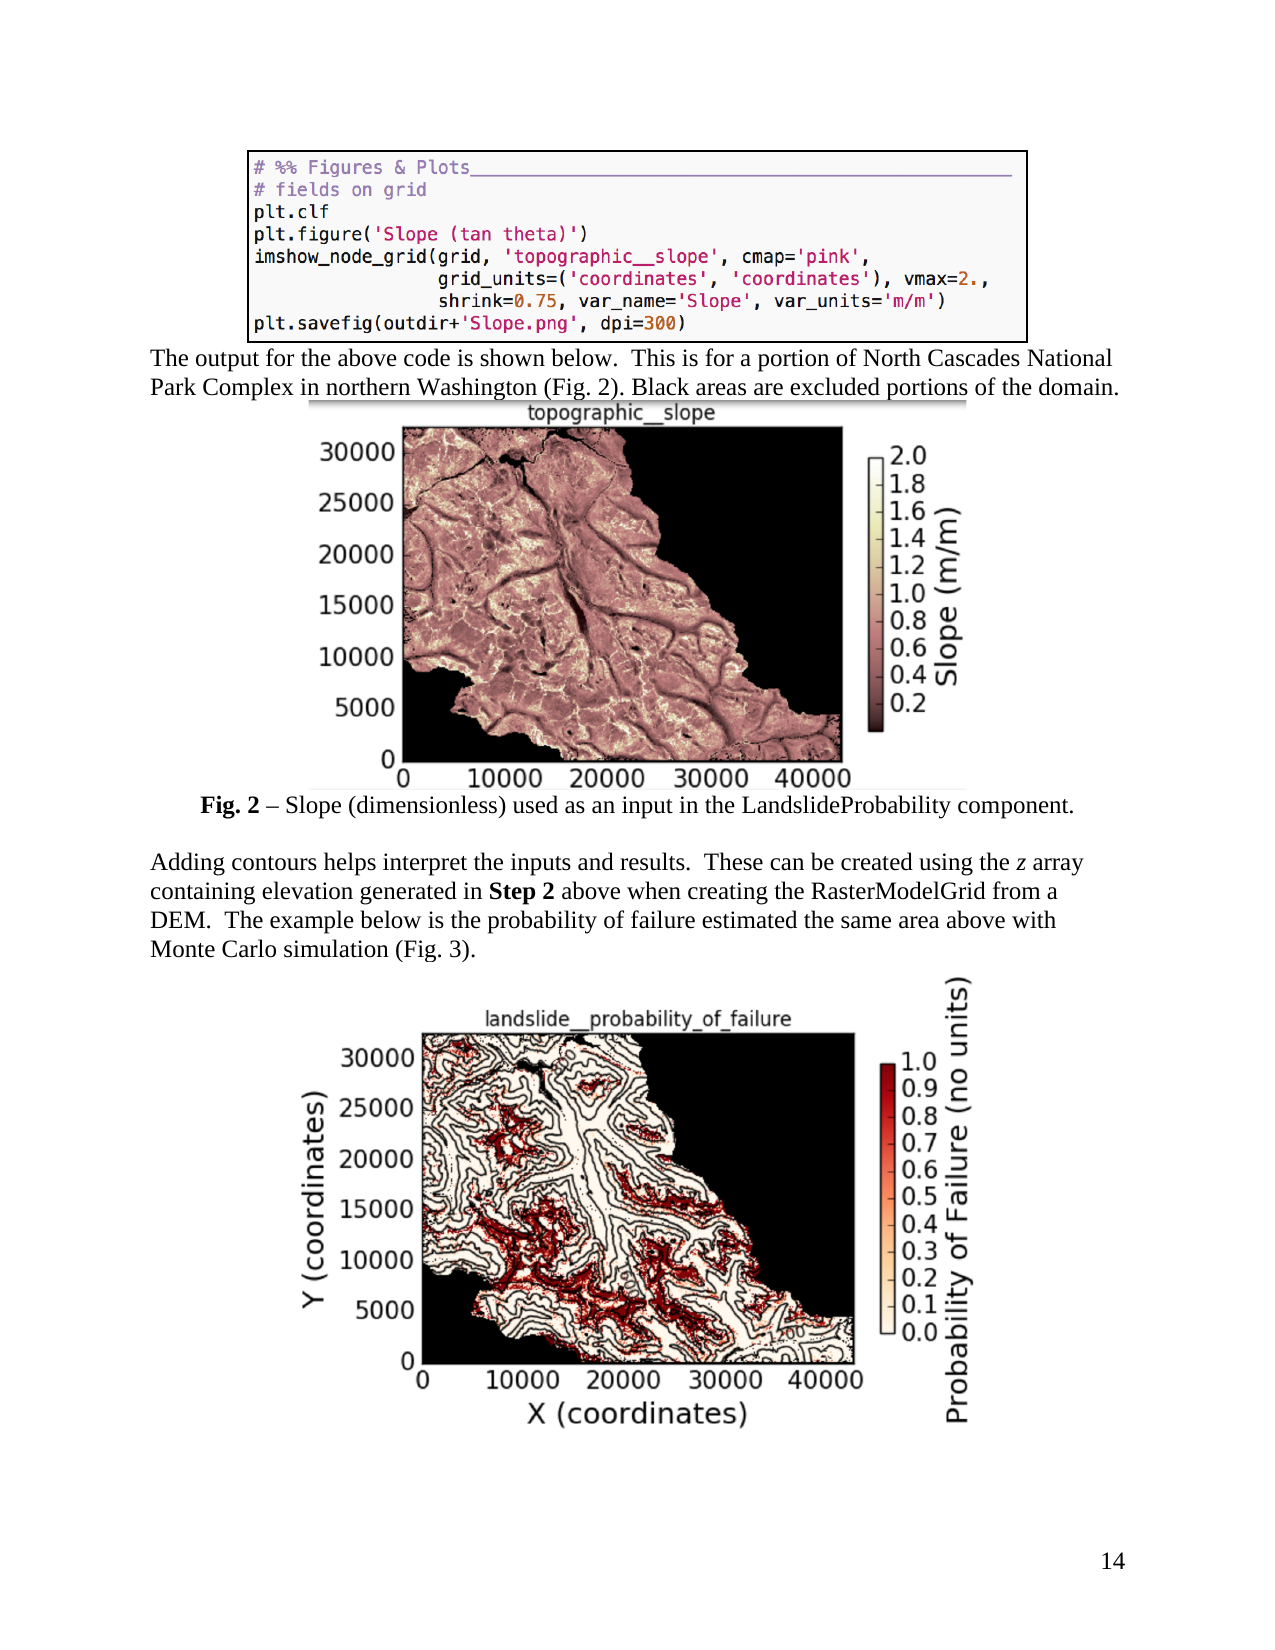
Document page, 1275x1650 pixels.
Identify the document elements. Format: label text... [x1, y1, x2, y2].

text Fig. 2 – Slope (dimensionless) used as an input in the LandslideProbability component. [150, 790, 1125, 819]
picture [308, 400, 967, 790]
text The output for the above code is shown below. This is for a portion of North Cascades National Park Complex in northern Washington (Fig. 2). Black areas are excluded portions of the domain. [150, 343, 1125, 400]
picture [249, 152, 1026, 341]
text Adding contours helps interpret the inputs and results. These can be created using the z array containing elevation generated in Step 2 above when creating the RasterModelGrid from a DEM. The example below is the probability of failure estimated the same area above with Monte Carlo simulation (Fig. 3). [150, 847, 1125, 962]
picture [293, 962, 982, 1435]
